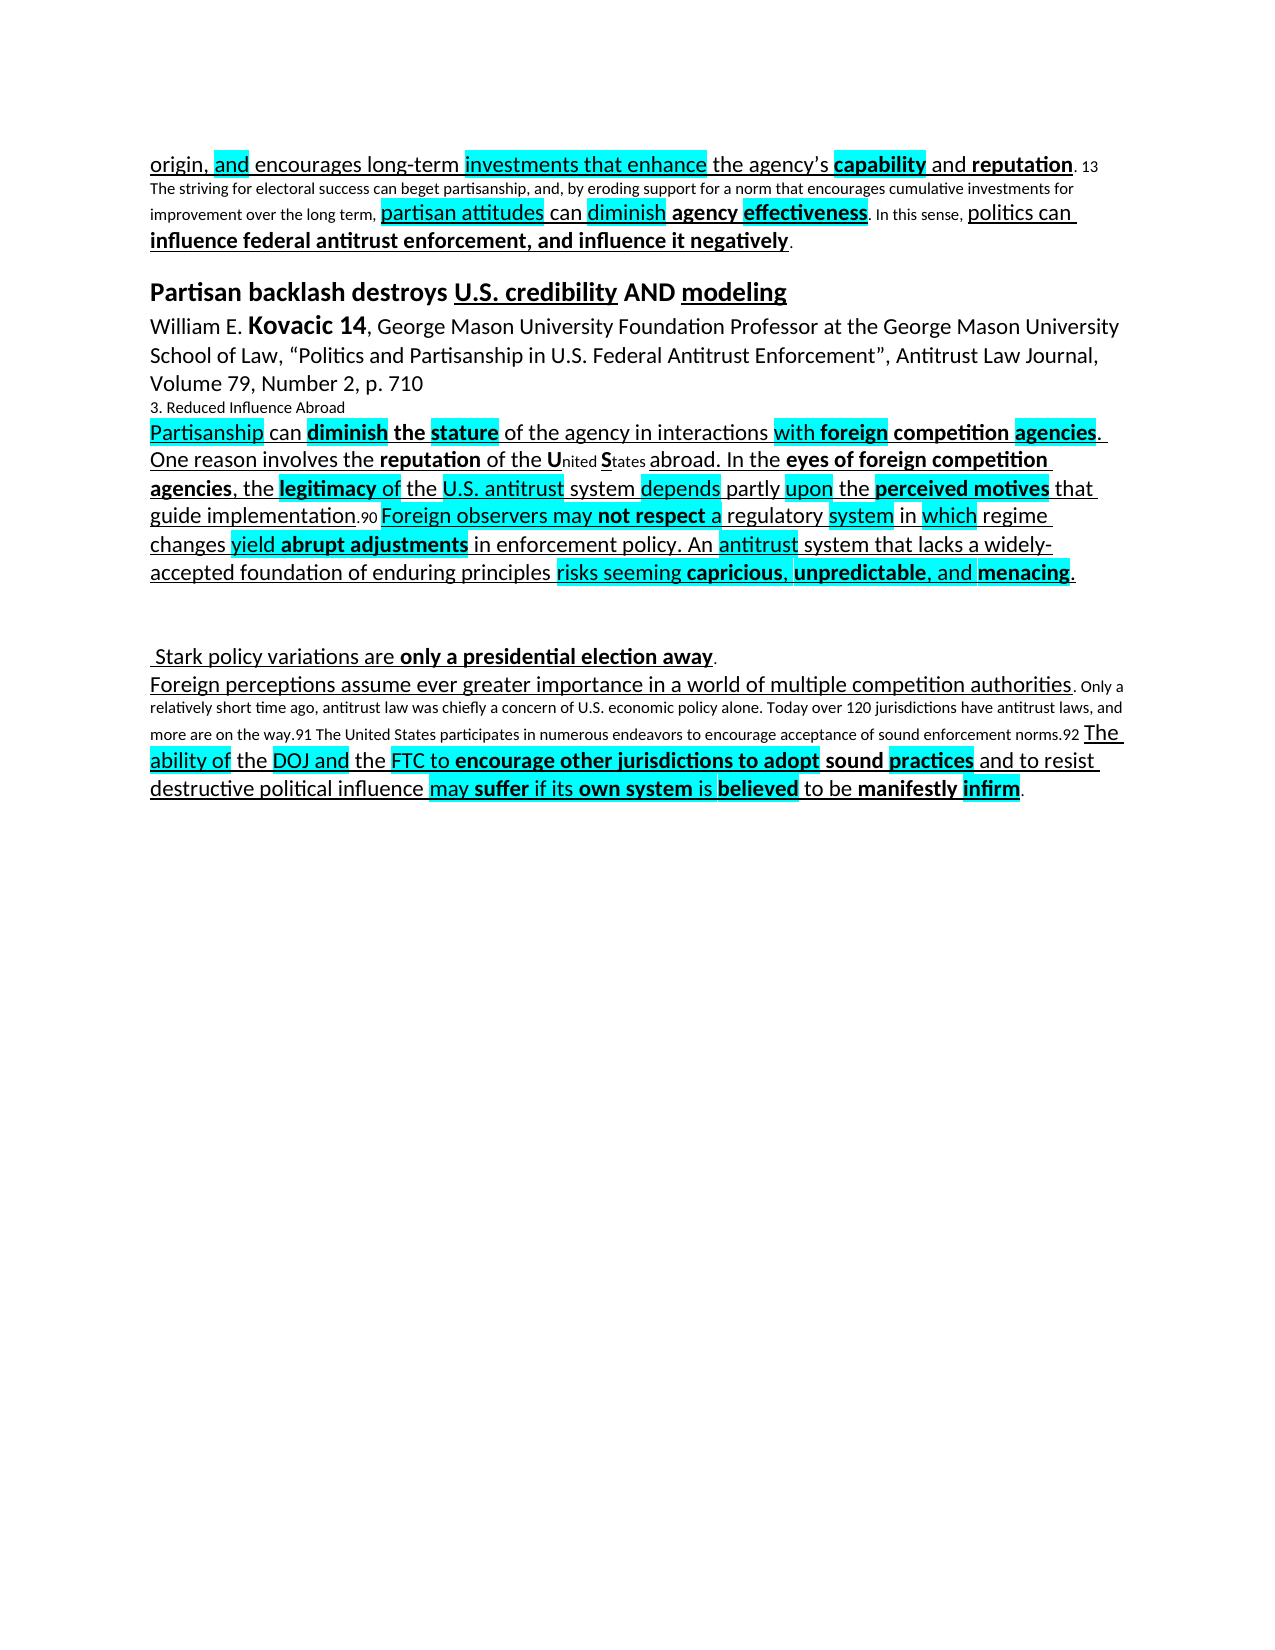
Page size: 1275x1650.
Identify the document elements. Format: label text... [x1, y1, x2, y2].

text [150, 150, 1125, 254]
subtitle Partisan backlash destroys U.S. credibility AND modeling [150, 275, 1125, 308]
text Partisanship can diminish the stature of the agency in interactions with foreign competition agencies. One reason involves the reputation of the United States abroad. In the eyes of foreign competition agencies, the legitimacy of the U.S. antitrust system depends partly upon the perceived motives that guide implementation.90 Foreign observers may not respect a regulatory system in which regime changes yield abrupt adjustments in enforcement policy. An antitrust system that lacks a widely-accepted foundation of enduring principles risks seeming capricious, unpredictable, and menacing. [150, 418, 1125, 586]
text William E. Kovacic 14, George Mason University Foundation Professor at the George Mason University School of Law, “Politics and Partisanship in U.S. Federal Antitrust Enforcement”, Antitrust Law Journal, Volume 79, Number 2, p. 710 [150, 308, 1125, 397]
text Foreign perceptions assume ever greater importance in a world of multiple competition authorities. Only a relatively short time ago, antitrust law was chiefly a concern of U.S. economic policy alone. Today over 120 jurisdictions have antitrust laws, and more are on the way.91 The United States participates in numerous endeavors to encourage acceptance of sound enforcement norms.92 The ability of the DOJ and the FTC to encourage other jurisdictions to adopt sound practices and to resist destructive political influence may suffer if its own system is believed to be manifestly infirm. [150, 670, 1125, 802]
text 3. Reduced Influence Abroad [150, 397, 1125, 418]
text Stark policy variations are only a presidential election away. [150, 642, 1125, 670]
